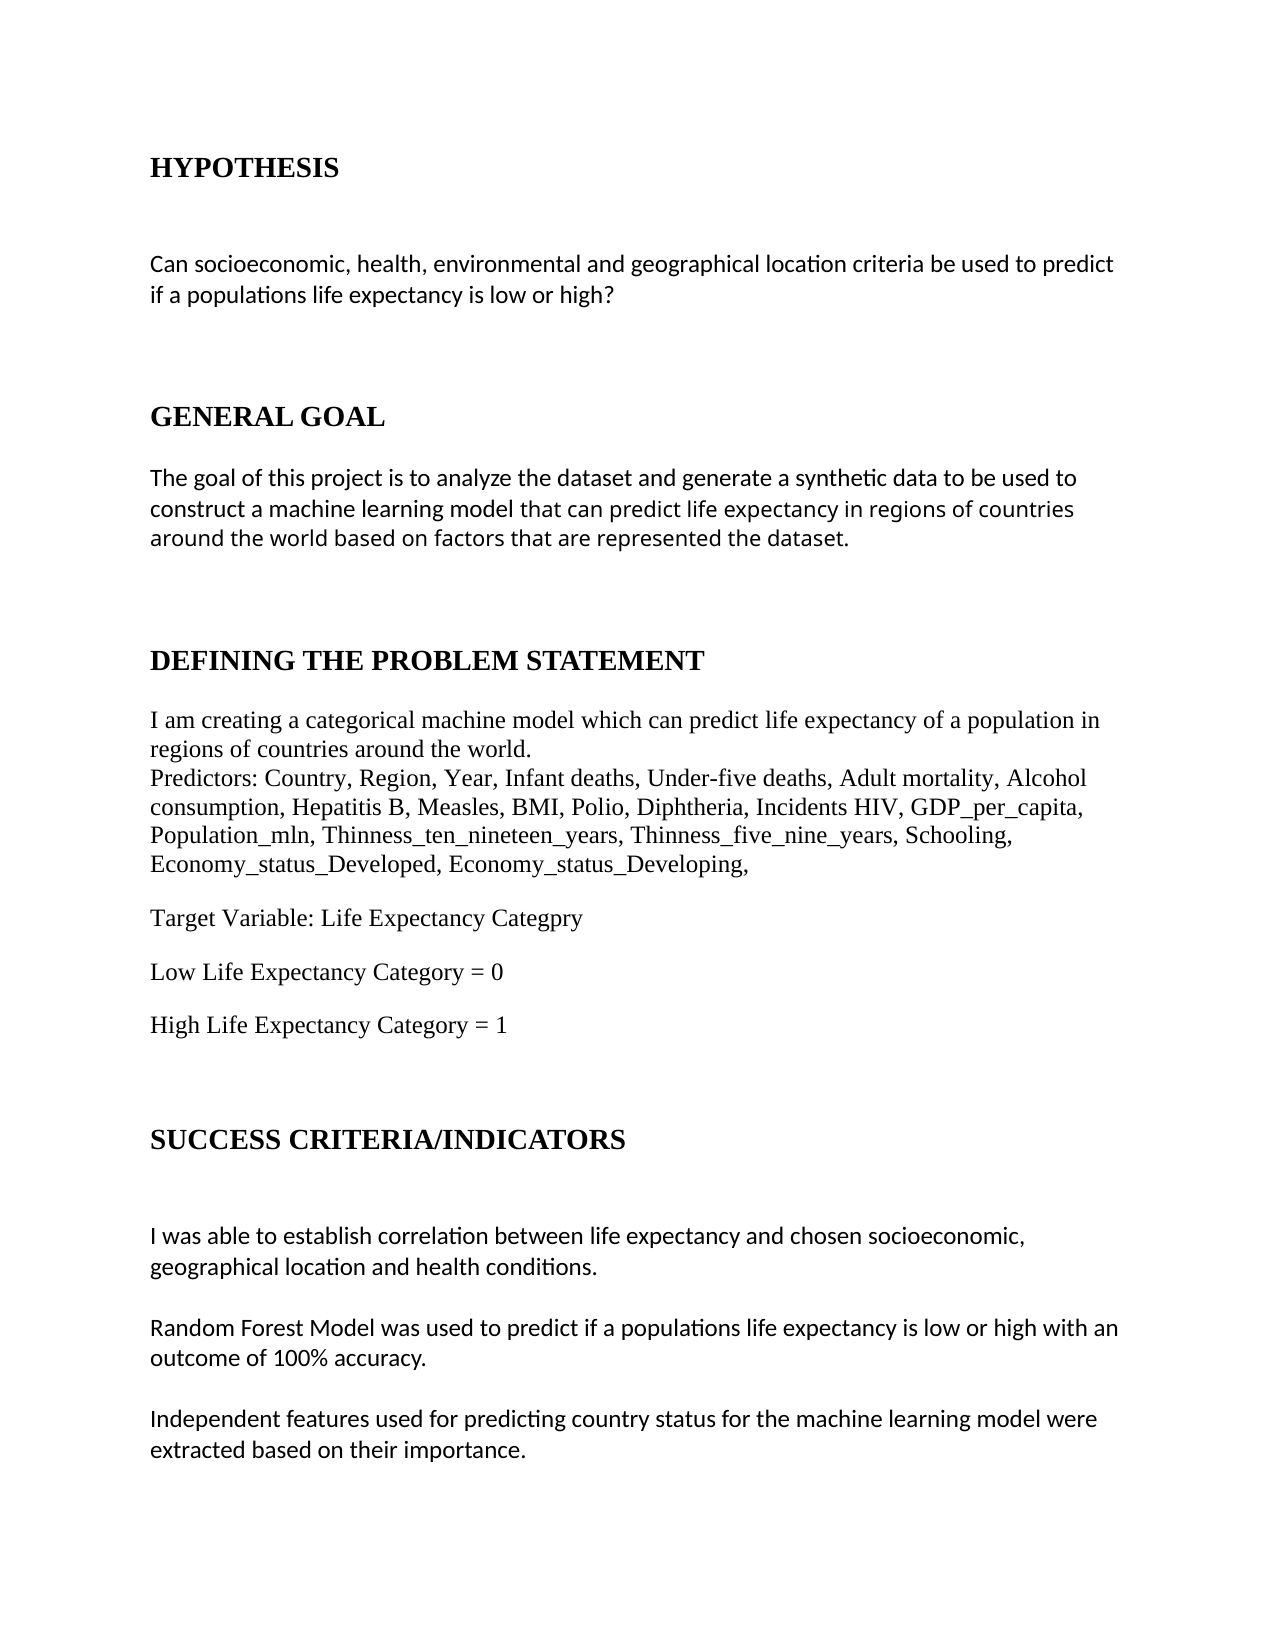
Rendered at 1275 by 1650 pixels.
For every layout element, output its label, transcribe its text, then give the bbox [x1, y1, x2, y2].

subtitle GENERAL GOAL [150, 399, 1125, 433]
text Low Life Expectancy Category = 0 [150, 957, 1125, 985]
text I am creating a categorical machine model which can predict life expectancy of a population in regions of countries around the world. [150, 705, 1125, 763]
text The goal of this project is to analyze the dataset and generate a synthetic data to be used to construct a machine learning model that can predict life expectancy in regions of countries around the world based on factors that are represented the dataset. [150, 462, 1125, 553]
subtitle HYPOTHESIS [150, 150, 1125, 183]
text Target Variable: Life Expectancy Categpry [150, 903, 1125, 932]
text Can socioeconomic, health, environmental and geographical location criteria be used to predict if a populations life expectancy is low or high? [150, 248, 1125, 309]
text Random Forest Model was used to predict if a populations life expectancy is low or high with an outcome of 100% accuracy. [150, 1312, 1125, 1373]
text High Life Expectancy Category = 1 [150, 1010, 1125, 1039]
text Independent features used for predicting country status for the machine learning model were extracted based on their importance. [150, 1403, 1125, 1464]
text Predictors: Country, Region, Year, Infant deaths, Under-five deaths, Adult mortality, Alcohol consumption, Hepatitis B, Measles, BMI, Polio, Diphtheria, Incidents HIV, GDP_per_capita, Population_mln, Thinness_ten_nineteen_years, Thinness_five_nine_years, Schooling, Economy_status_Developed, Economy_status_Developing, [150, 763, 1125, 878]
subtitle DEFINING THE PROBLEM STATEMENT [150, 643, 1125, 676]
text I was able to establish correlation between life expectancy and chosen socioeconomic, geographical location and health conditions. [150, 1220, 1125, 1281]
subtitle SUCCESS CRITERIA/INDICATORS [150, 1122, 1125, 1156]
